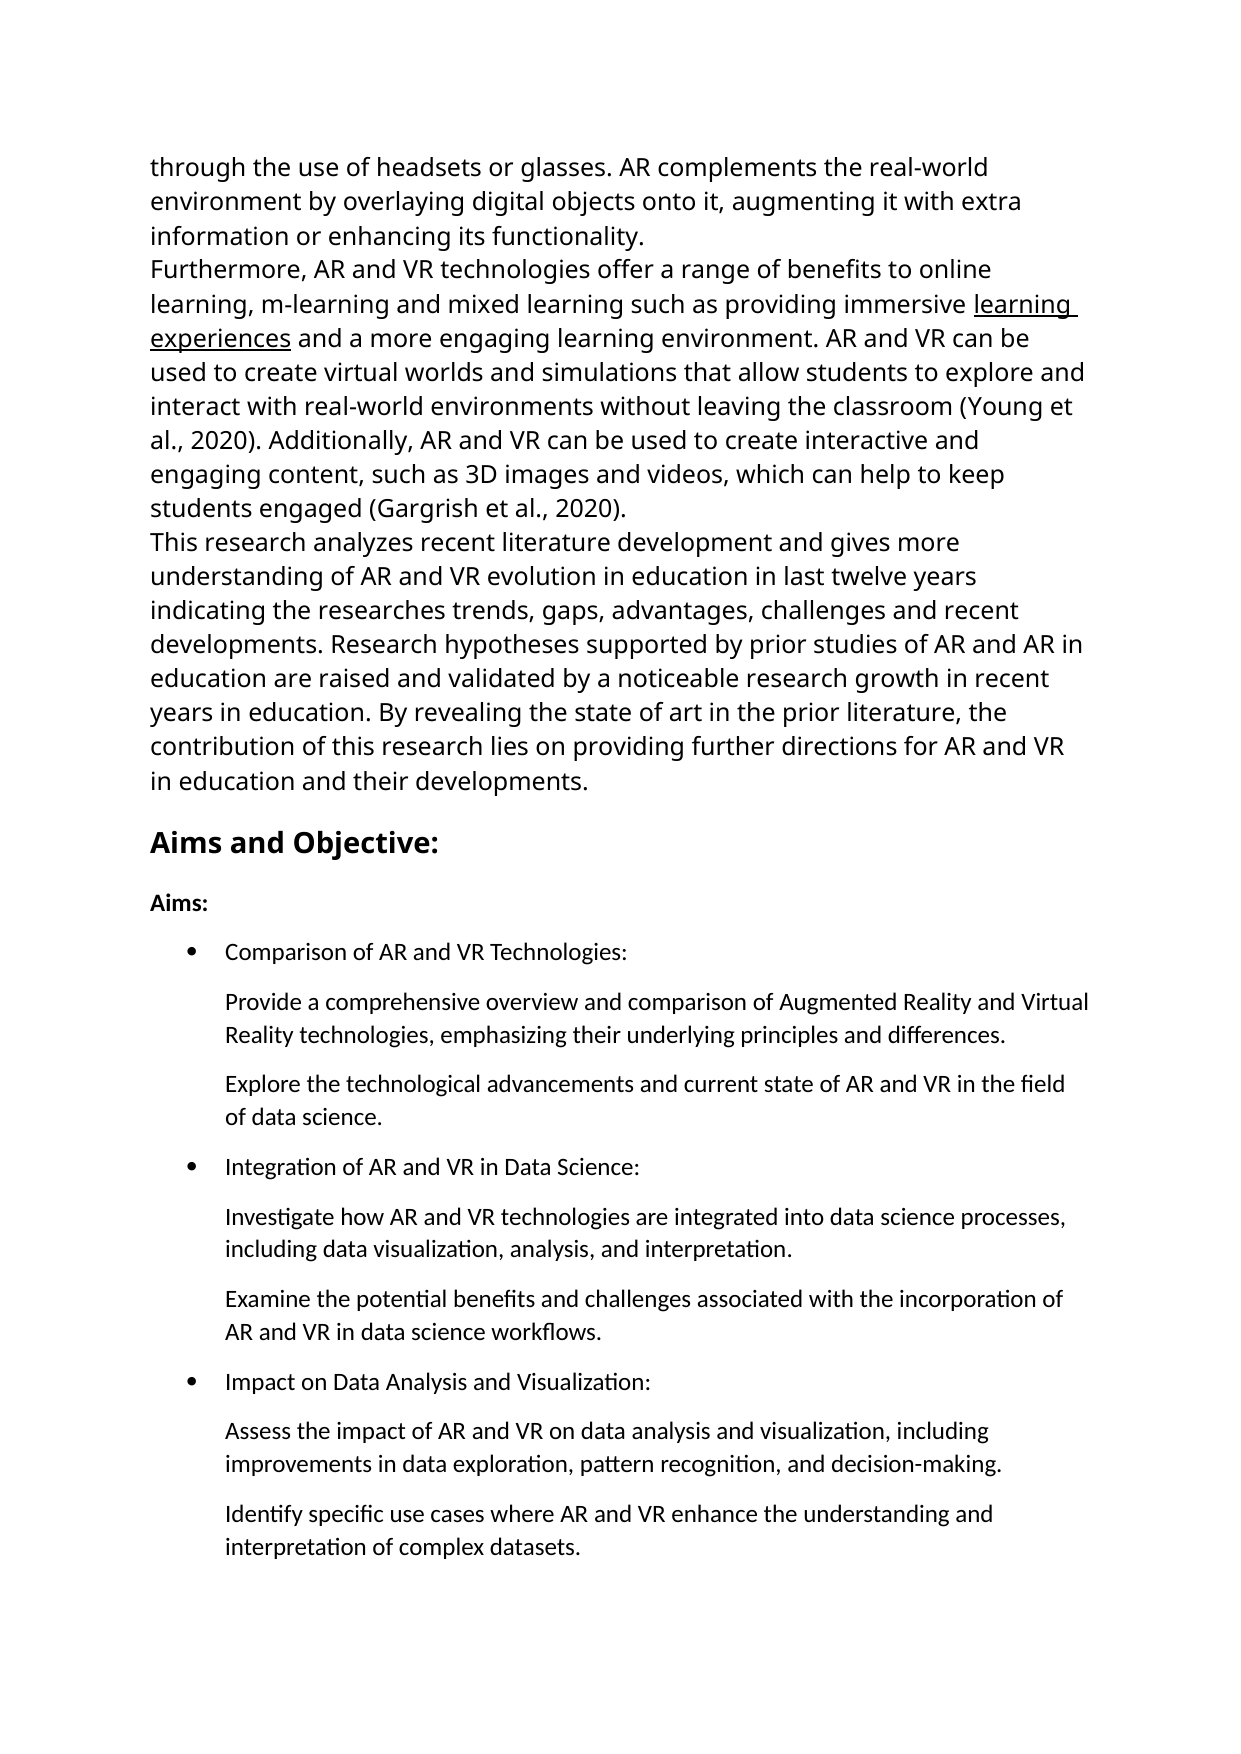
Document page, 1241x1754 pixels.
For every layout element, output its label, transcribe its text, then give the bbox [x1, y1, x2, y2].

text Examine the potential benefits and challenges associated with the incorporation of AR and VR in data science workflows. [225, 1283, 1090, 1347]
text Assess the impact of AR and VR on data analysis and visualization, including improvements in data exploration, pattern recognition, and decision-making. [225, 1415, 1090, 1479]
text Aims: [150, 887, 1090, 917]
list Impact on Data Analysis and Visualization: [187, 1366, 1090, 1396]
text Identify specific use cases where AR and VR enhance the understanding and interpretation of complex datasets. [225, 1498, 1090, 1561]
text Aims and Objective: [150, 822, 1090, 862]
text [150, 150, 1090, 252]
text Provide a comprehensive overview and comparison of Augmented Reality and Virtual Reality technologies, emphasizing their underlying principles and differences. [225, 986, 1090, 1049]
list Integration of AR and VR in Data Science: [187, 1151, 1090, 1182]
text Explore the technological advancements and current state of AR and VR in the field of data science. [225, 1068, 1090, 1132]
text Investigate how AR and VR technologies are integrated into data science processes, including data visualization, analysis, and interpretation. [225, 1201, 1090, 1264]
text Furthermore, AR and VR technologies offer a range of benefits to online learning, m-learning and mixed learning such as providing immersive learning experiences and a more engaging learning environment. AR and VR can be used to create virtual worlds and simulations that allow students to explore and interact with real-world environments without leaving the classroom (Young et al., 2020). Additionally, AR and VR can be used to create interactive and engaging content, such as 3D images and videos, which can help to keep students engaged (Gargrish et al., 2020). [150, 252, 1090, 525]
text This research analyzes recent literature development and gives more understanding of AR and VR evolution in education in last twelve years indicating the researches trends, gaps, advantages, challenges and recent developments. Research hypotheses supported by prior studies of AR and AR in education are raised and validated by a noticeable research growth in recent years in education. By revealing the state of art in the prior literature, the contribution of this research lies on providing further directions for AR and VR in education and their developments. [150, 525, 1090, 797]
list Comparison of AR and VR Technologies: [187, 936, 1090, 967]
